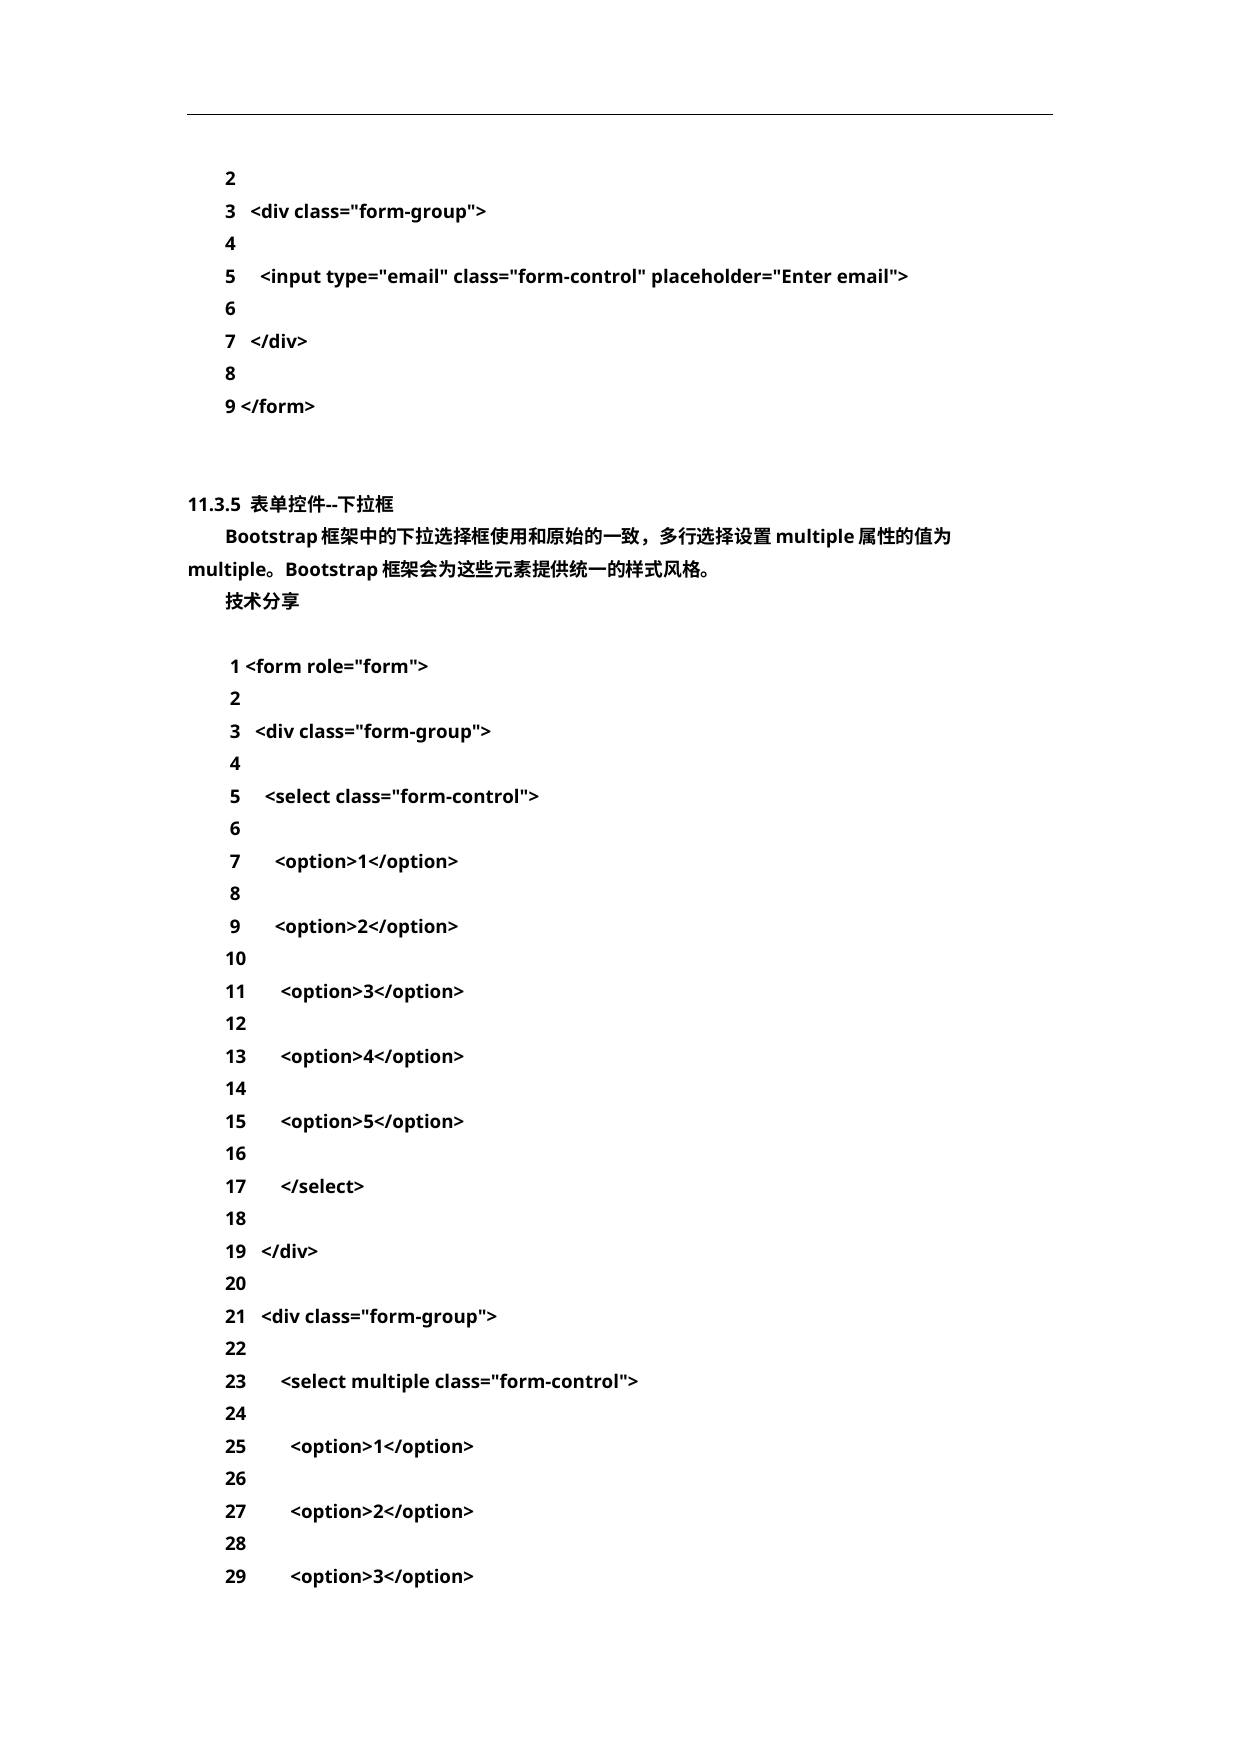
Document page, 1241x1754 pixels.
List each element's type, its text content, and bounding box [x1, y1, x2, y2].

text 29 <option>3</option> [187, 1559, 1053, 1592]
text 13 <option>4</option> [187, 1039, 1053, 1072]
text 25 <option>1</option> [187, 1429, 1053, 1462]
text 6 [187, 812, 1053, 844]
subtitle 11.3.5 表单控件--下拉框 [187, 487, 1053, 519]
text 3 <div class="form-group"> [187, 194, 1053, 227]
text 14 [187, 1072, 1053, 1104]
text 20 [187, 1267, 1053, 1299]
text 2 [187, 682, 1053, 714]
text 4 [187, 747, 1053, 779]
text 27 <option>2</option> [187, 1494, 1053, 1527]
text 7 <option>1</option> [187, 844, 1053, 877]
text 17 </select> [187, 1169, 1053, 1202]
text 11 <option>3</option> [187, 974, 1053, 1007]
text 4 [187, 227, 1053, 259]
text 16 [187, 1137, 1053, 1169]
text 22 [187, 1332, 1053, 1364]
text 1 <form role="form"> [187, 649, 1053, 682]
text 28 [187, 1527, 1053, 1559]
text 2 [187, 162, 1053, 194]
text 9 </form> [187, 389, 1053, 422]
text 9 <option>2</option> [187, 909, 1053, 942]
text 21 <div class="form-group"> [187, 1299, 1053, 1332]
text 10 [187, 942, 1053, 974]
text 24 [187, 1397, 1053, 1429]
text 26 [187, 1462, 1053, 1494]
text Bootstrap框架中的下拉选择框使用和原始的一致，多行选择设置multiple属性的值为multiple。Bootstrap框架会为这些元素提供统一的样式风格。 [187, 519, 1053, 584]
text 5 <input type="email" class="form-control" placeholder="Enter email"> [187, 259, 1053, 292]
text 7 </div> [187, 324, 1053, 357]
text 5 <select class="form-control"> [187, 779, 1053, 812]
text 8 [187, 357, 1053, 389]
text 6 [187, 292, 1053, 324]
text 8 [187, 877, 1053, 909]
text 19 </div> [187, 1234, 1053, 1267]
text 技术分享 [187, 584, 1053, 617]
text 3 <div class="form-group"> [187, 714, 1053, 747]
text 12 [187, 1007, 1053, 1039]
text 18 [187, 1202, 1053, 1234]
text 15 <option>5</option> [187, 1104, 1053, 1137]
text 23 <select multiple class="form-control"> [187, 1364, 1053, 1397]
